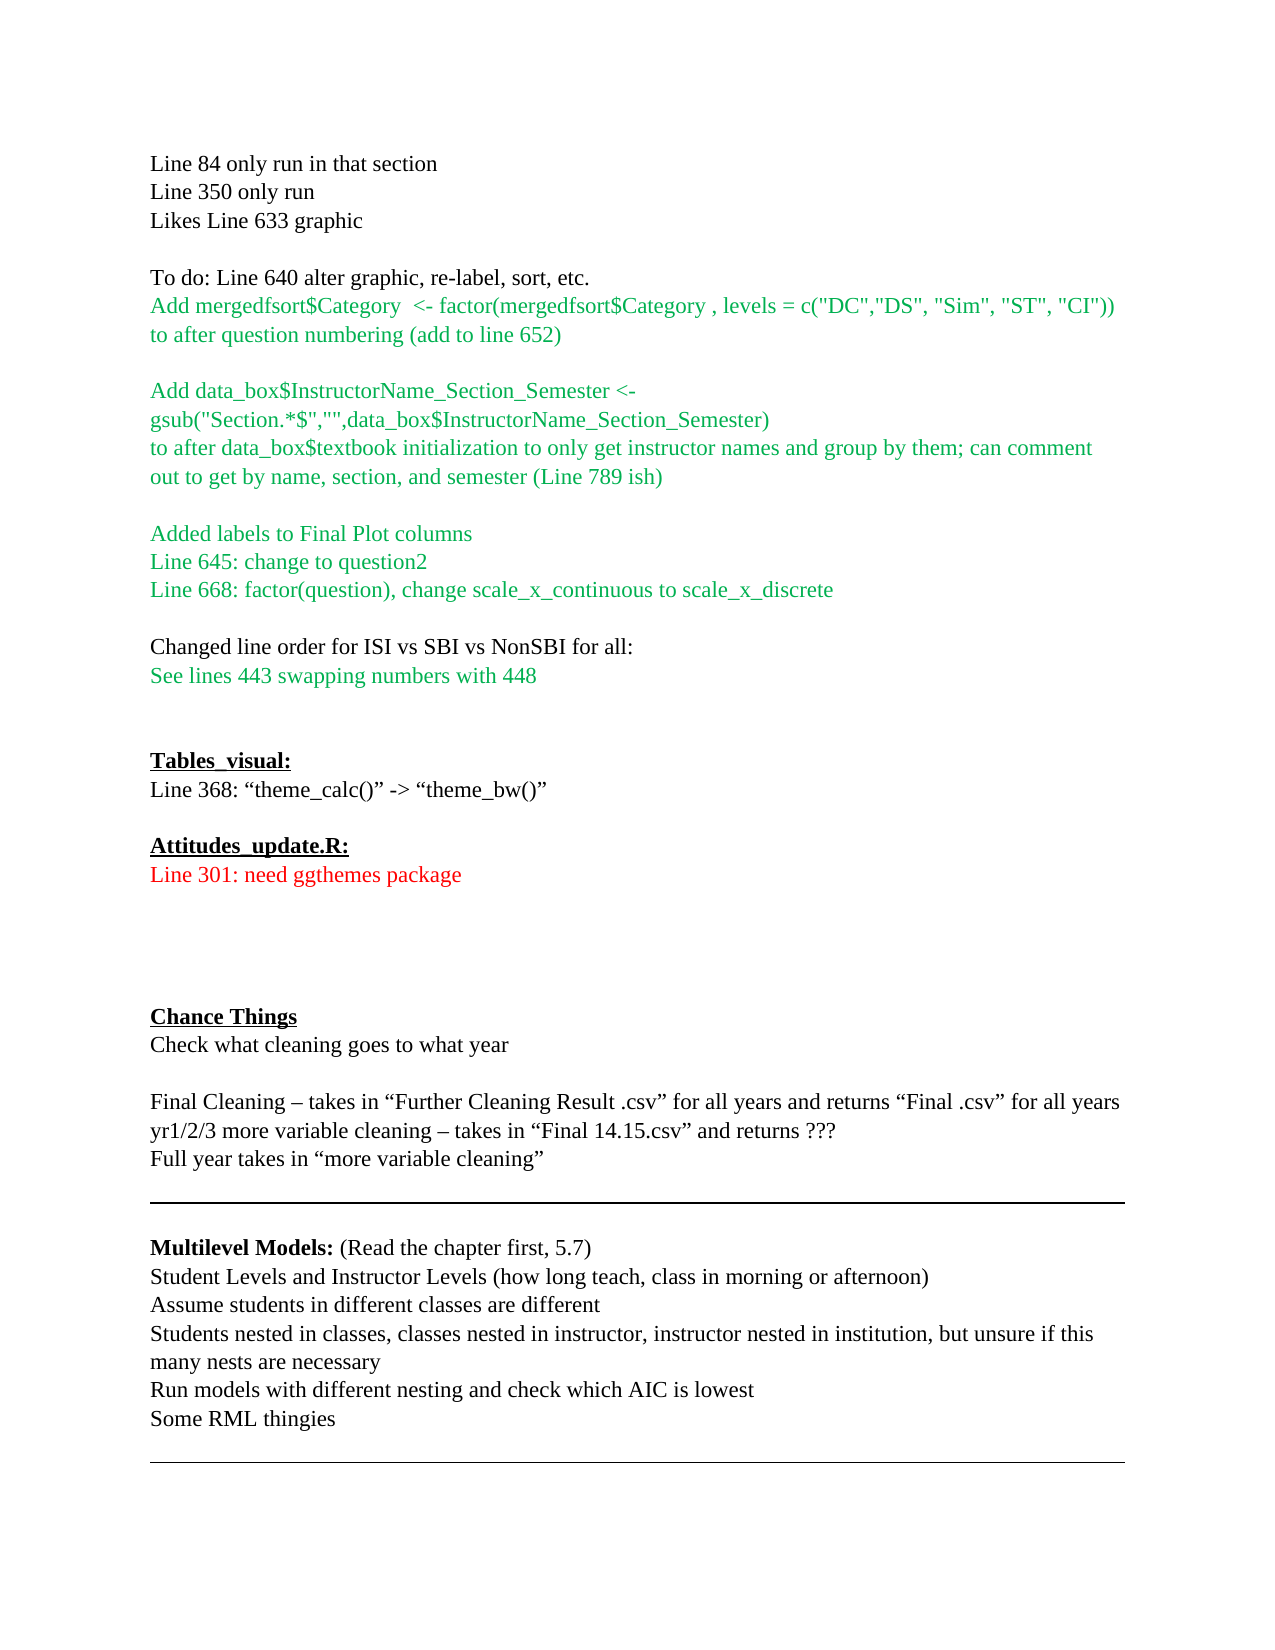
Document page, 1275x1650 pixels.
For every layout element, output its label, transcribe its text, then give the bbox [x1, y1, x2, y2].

text Some RML thingies [150, 1405, 1125, 1431]
text Add data_box$InstructorName_Section_Semester <- gsub("Section.*$","",data_box$InstructorName_Section_Semester) [150, 377, 1125, 432]
text Line 301: need ggthemes package [150, 861, 1125, 887]
text Student Levels and Instructor Levels (how long teach, class in morning or afternoon) [150, 1263, 1125, 1289]
text Tables_visual: [150, 747, 1125, 773]
text Check what cleaning goes to what year [150, 1032, 1125, 1058]
text Add mergedfsort$Category <- factor(mergedfsort$Category , levels = c("DC","DS", "Sim", "ST", "CI")) to after question numbering (add to line 652) [150, 292, 1125, 347]
text Line 368: “theme_calc()” -> “theme_bw()” [150, 776, 1125, 802]
text Likes Line 633 graphic [150, 207, 1125, 233]
text Line 668: factor(question), change scale_x_continuous to scale_x_discrete [150, 577, 1125, 603]
text Multilevel Models: (Read the chapter first, 5.7) [150, 1234, 1125, 1261]
text Chance Things [150, 1003, 1125, 1029]
text Assume students in different classes are different [150, 1291, 1125, 1317]
text Run models with different nesting and check which AIC is lowest [150, 1376, 1125, 1403]
text Line 645: change to question2 [150, 548, 1125, 574]
text Final Cleaning – takes in “Further Cleaning Result .csv” for all years and returns “Final .csv” for all years [150, 1088, 1125, 1115]
text Added labels to Final Plot columns [150, 520, 1125, 546]
text Line 84 only run in that section [150, 150, 1125, 176]
text Full year takes in “more variable cleaning” [150, 1145, 1125, 1172]
text Changed line order for ISI vs SBI vs NonSBI for all: [150, 633, 1125, 660]
text to after data_box$textbook initialization to only get instructor names and group by them; can comment out to get by name, section, and semester (Line 789 ish) [150, 434, 1125, 489]
text yr1/2/3 more variable cleaning – takes in “Final 14.15.csv” and returns ??? [150, 1117, 1125, 1143]
text To do: Line 640 alter graphic, re-label, sort, etc. [150, 264, 1125, 290]
text See lines 443 swapping numbers with 448 [150, 662, 1125, 688]
text Attitudes_update.R: [150, 832, 1125, 859]
text Students nested in classes, classes nested in instructor, instructor nested in institution, but unsure if this many nests are necessary [150, 1319, 1125, 1374]
text Line 350 only run [150, 178, 1125, 205]
